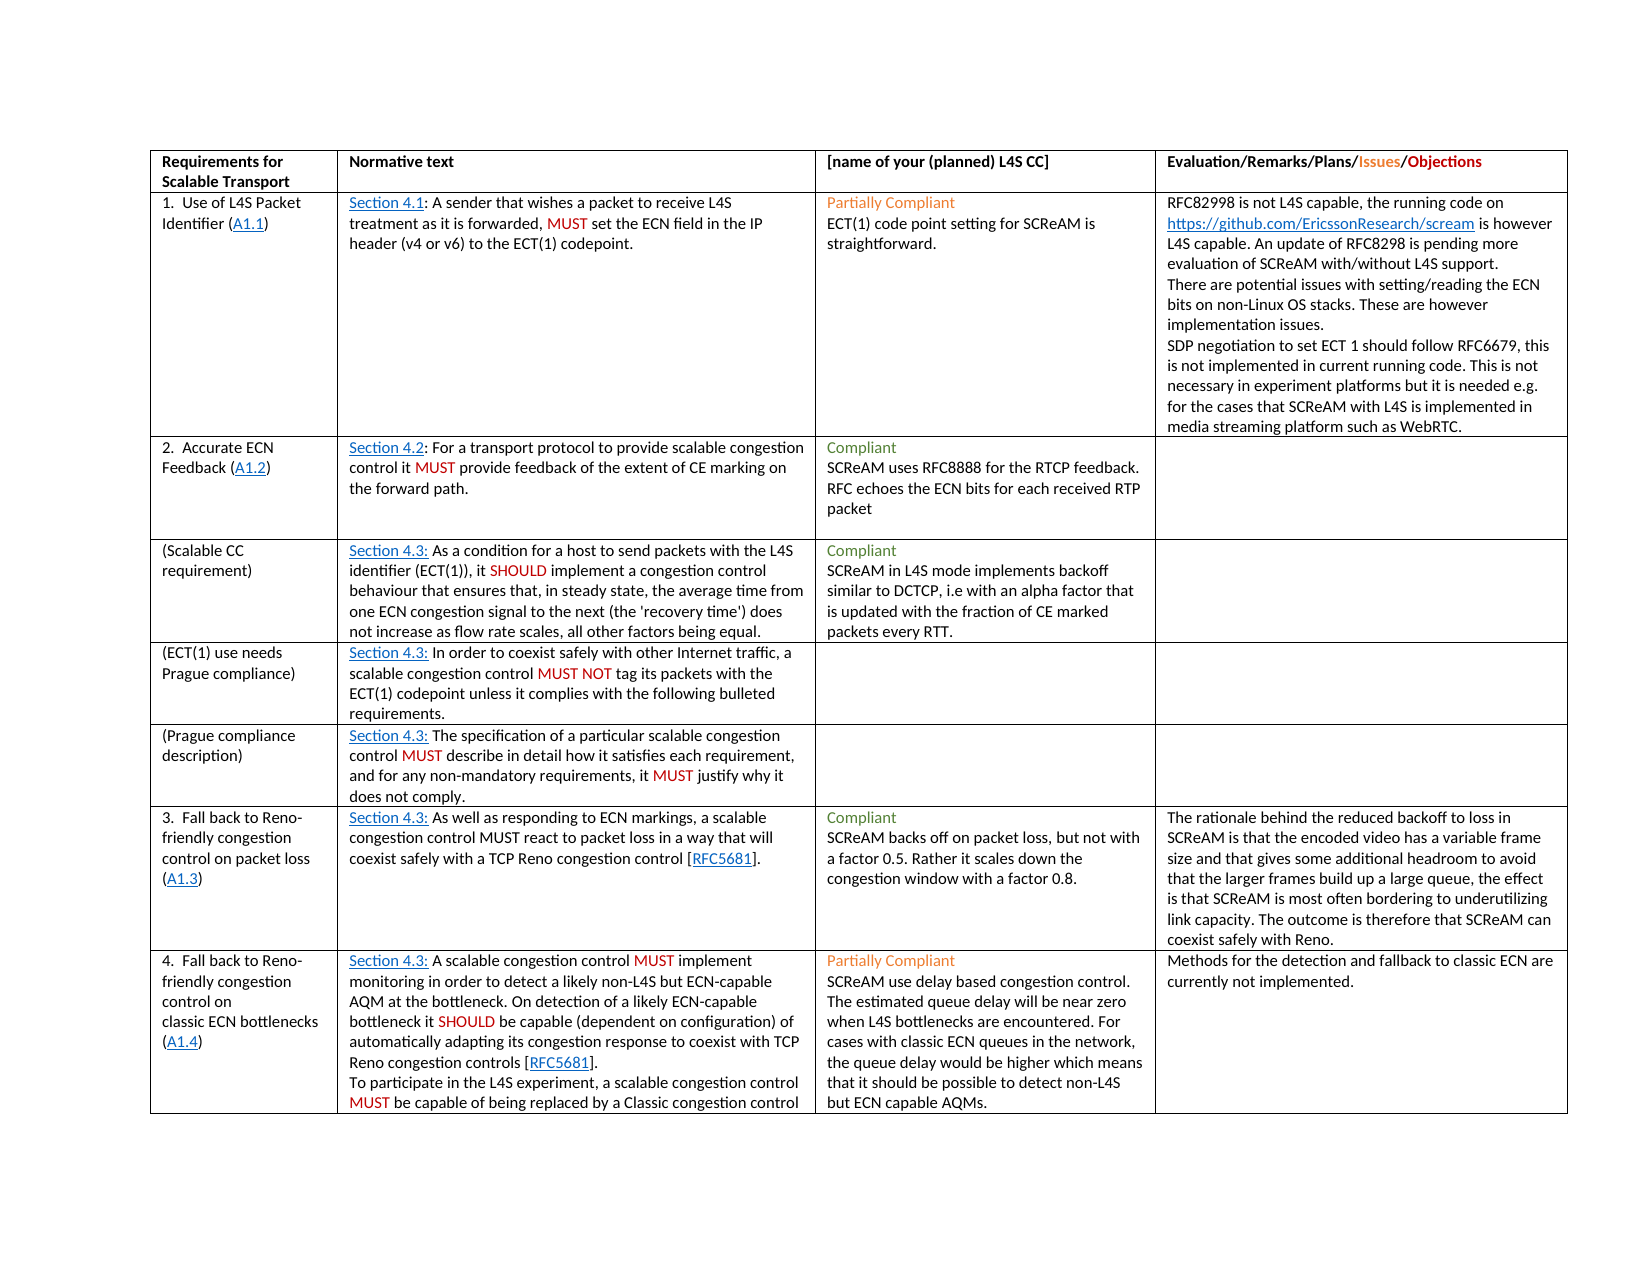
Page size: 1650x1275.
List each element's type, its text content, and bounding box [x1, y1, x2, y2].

table_cell (Prague compliance description) [151, 725, 337, 806]
table_cell Section 4.1: A sender that wishes a packet to receive L4S treatment as it is forwarded, MUST set the ECN field in the IP header (v4 or v6) to the ECT(1) codepoint. [338, 193, 815, 436]
table_cell [1156, 725, 1567, 806]
table_header Normative text [338, 151, 815, 192]
table_cell Compliant SCReAM in L4S mode implements backoff similar to DCTCP, i.e with an alpha factor that is updated with the fraction of CE marked packets every RTT. [816, 540, 1155, 642]
table_cell Section 4.2: For a transport protocol to provide scalable congestion control it MUST provide feedback of the extent of CE marking on the forward path. [338, 437, 815, 539]
table_cell 3. Fall back to Reno-friendly congestion control on packet loss (A1.3) [151, 807, 337, 949]
table_cell Section 4.3: As a condition for a host to send packets with the L4S identifier (ECT(1)), it SHOULD implement a congestion control behaviour that ensures that, in steady state, the average time from one ECN congestion signal to the next (the 'recovery time') does not increase as flow rate scales, all other factors being equal. [338, 540, 815, 642]
table_cell Section 4.3: The specification of a particular scalable congestion control MUST describe in detail how it satisfies each requirement, and for any non-mandatory requirements, it MUST justify why it does not comply. [338, 725, 815, 806]
table_cell [1156, 643, 1567, 724]
table_cell [1156, 540, 1567, 642]
table_cell 2. Accurate ECN Feedback (A1.2) [151, 437, 337, 539]
table_cell Compliant SCReAM uses RFC8888 for the RTCP feedback. RFC echoes the ECN bits for each received RTP packet [816, 437, 1155, 539]
table_cell 1. Use of L4S Packet Identifier (A1.1) [151, 193, 337, 436]
table_cell RFC82998 is not L4S capable, the running code on https://github.com/EricssonResearch/scream is however L4S capable. An update of RFC8298 is pending more evaluation of SCReAM with/without L4S support. There are potential issues with setting/reading the ECN bits on non-Linux OS stacks. These are however implementation issues. SDP negotiation to set ECT 1 should follow RFC6679, this is not implemented in current running code. This is not necessary in experiment platforms but it is needed e.g. for the cases that SCReAM with L4S is implemented in media streaming platform such as WebRTC. [1156, 193, 1567, 436]
table_cell Section 4.3: As well as responding to ECN markings, a scalable congestion control MUST react to packet loss in a way that will coexist safely with a TCP Reno congestion control [RFC5681]. [338, 807, 815, 949]
table_cell Partially Compliant ECT(1) code point setting for SCReAM is straightforward. [816, 193, 1155, 436]
table_header [name of your (planned) L4S CC] [816, 151, 1155, 192]
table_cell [1156, 951, 1567, 1113]
table_header Evaluation/Remarks/Plans/Issues/Objections [1156, 151, 1567, 192]
table_cell Compliant SCReAM backs off on packet loss, but not with a factor 0.5. Rather it scales down the congestion window with a factor 0.8. [816, 807, 1155, 949]
table_cell [816, 643, 1155, 724]
table_cell The rationale behind the reduced backoff to loss in SCReAM is that the encoded video has a variable frame size and that gives some additional headroom to avoid that the larger frames build up a large queue, the effect is that SCReAM is most often bordering to underutilizing link capacity. The outcome is therefore that SCReAM can coexist safely with Reno. [1156, 807, 1567, 949]
table_cell (Scalable CC requirement) [151, 540, 337, 642]
table_header Requirements for Scalable Transport [151, 151, 337, 192]
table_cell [151, 951, 337, 1113]
table_cell Section 4.3: In order to coexist safely with other Internet traffic, a scalable congestion control MUST NOT tag its packets with the ECT(1) codepoint unless it complies with the following bulleted requirements. [338, 643, 815, 724]
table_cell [816, 951, 1155, 1113]
table_cell [1156, 437, 1567, 539]
table_cell [816, 725, 1155, 806]
table_cell (ECT(1) use needs Prague compliance) [151, 643, 337, 724]
